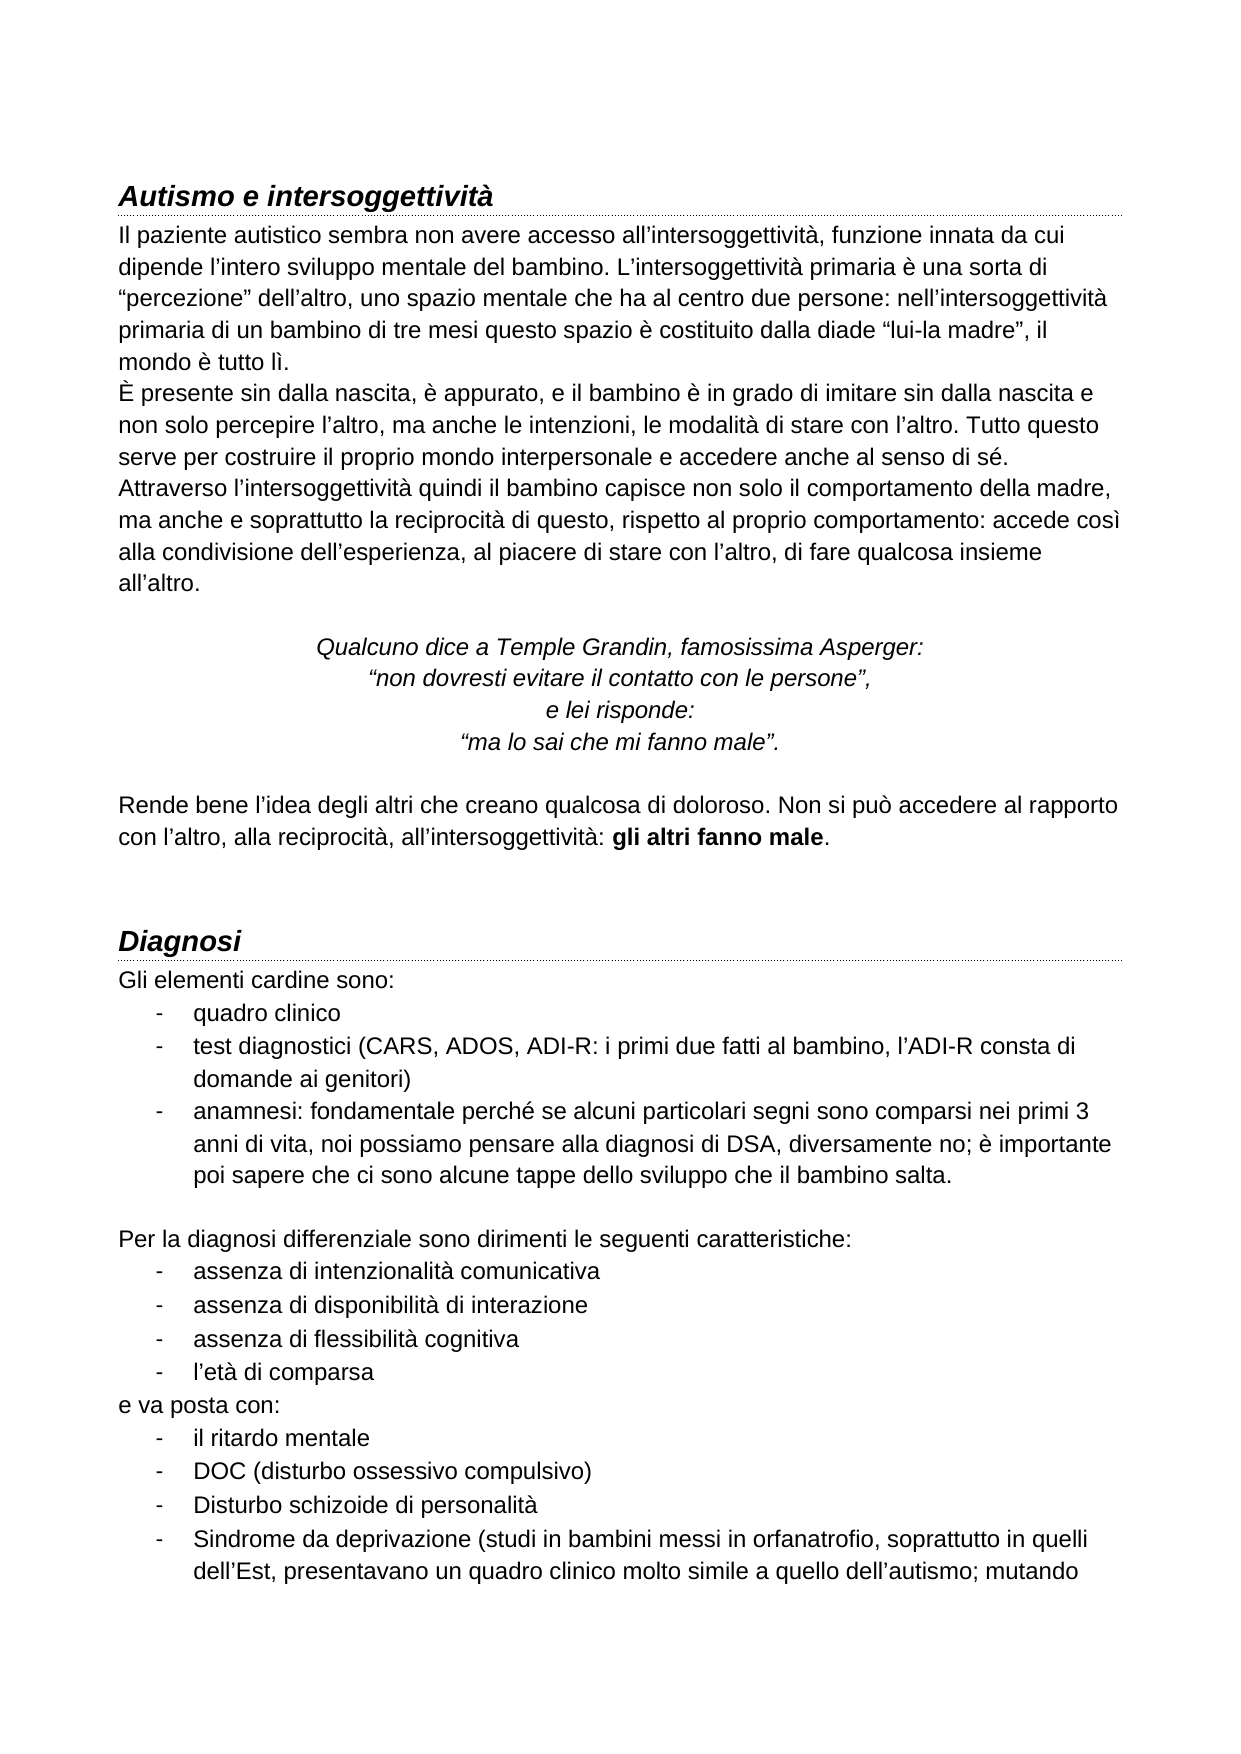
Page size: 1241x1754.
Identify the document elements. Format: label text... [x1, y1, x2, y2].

text Qualcuno dice a Temple Grandin, famosissima Asperger: [118, 633, 1122, 660]
list l’età di comparsa [156, 1357, 1122, 1387]
text È presente sin dalla nascita, è appurato, e il bambino è in grado di imitare sin dalla nascita e non solo percepire l’altro, ma anche le intenzioni, le modalità di stare con l’altro. Tutto questo serve per costruire il proprio mondo interpersonale e accedere anche al senso di sé. Attraverso l’intersoggettività quindi il bambino capisce non solo il comportamento della madre, ma anche e soprattutto la reciprocità di questo, rispetto al proprio comportamento: accede così alla condivisione dell’esperienza, al piacere di stare con l’altro, di fare qualcosa insieme all’altro. [118, 379, 1122, 597]
text e va posta con: [118, 1391, 1122, 1419]
text e lei risponde: [118, 696, 1122, 723]
list assenza di flessibilità cognitiva [156, 1324, 1122, 1353]
text “non dovresti evitare il contatto con le persone”, [118, 664, 1122, 692]
text Il paziente autistico sembra non avere accesso all’intersoggettività, funzione innata da cui dipende l’intero sviluppo mentale del bambino. L’intersoggettività primaria è una sorta di “percezione” dell’altro, uno spazio mentale che ha al centro due persone: nell’intersoggettività primaria di un bambino di tre mesi questo spazio è costituito dalla diade “lui-la madre”, il mondo è tutto lì. [118, 221, 1122, 375]
list Disturbo schizoide di personalità [156, 1490, 1122, 1519]
list assenza di disponibilità di interazione [156, 1290, 1122, 1319]
text “ma lo sai che mi fanno male”. [118, 728, 1122, 755]
text Gli elementi cardine sono: [118, 966, 1122, 994]
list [156, 1524, 1122, 1584]
text Rende bene l’idea degli altri che creano qualcosa di doloroso. Non si può accedere al rapporto con l’altro, alla reciprocità, all’intersoggettività: gli altri fanno male. [118, 791, 1122, 850]
list quadro clinico [156, 998, 1122, 1027]
text Per la diagnosi differenziale sono dirimenti le seguenti caratteristiche: [118, 1225, 1122, 1252]
text Autismo e intersoggettività [118, 179, 1122, 216]
list assenza di intenzionalità comunicativa [156, 1256, 1122, 1286]
list il ritardo mentale [156, 1423, 1122, 1452]
text Diagnosi [118, 924, 1122, 961]
list anamnesi: fondamentale perché se alcuni particolari segni sono comparsi nei primi 3 anni di vita, noi possiamo pensare alla diagnosi di DSA, diversamente no; è importante poi sapere che ci sono alcune tappe dello sviluppo che il bambino salta. [156, 1096, 1122, 1189]
list test diagnostici (CARS, ADOS, ADI-R: i primi due fatti al bambino, l’ADI-R consta di domande ai genitori) [156, 1031, 1122, 1092]
list DOC (disturbo ossessivo compulsivo) [156, 1456, 1122, 1486]
